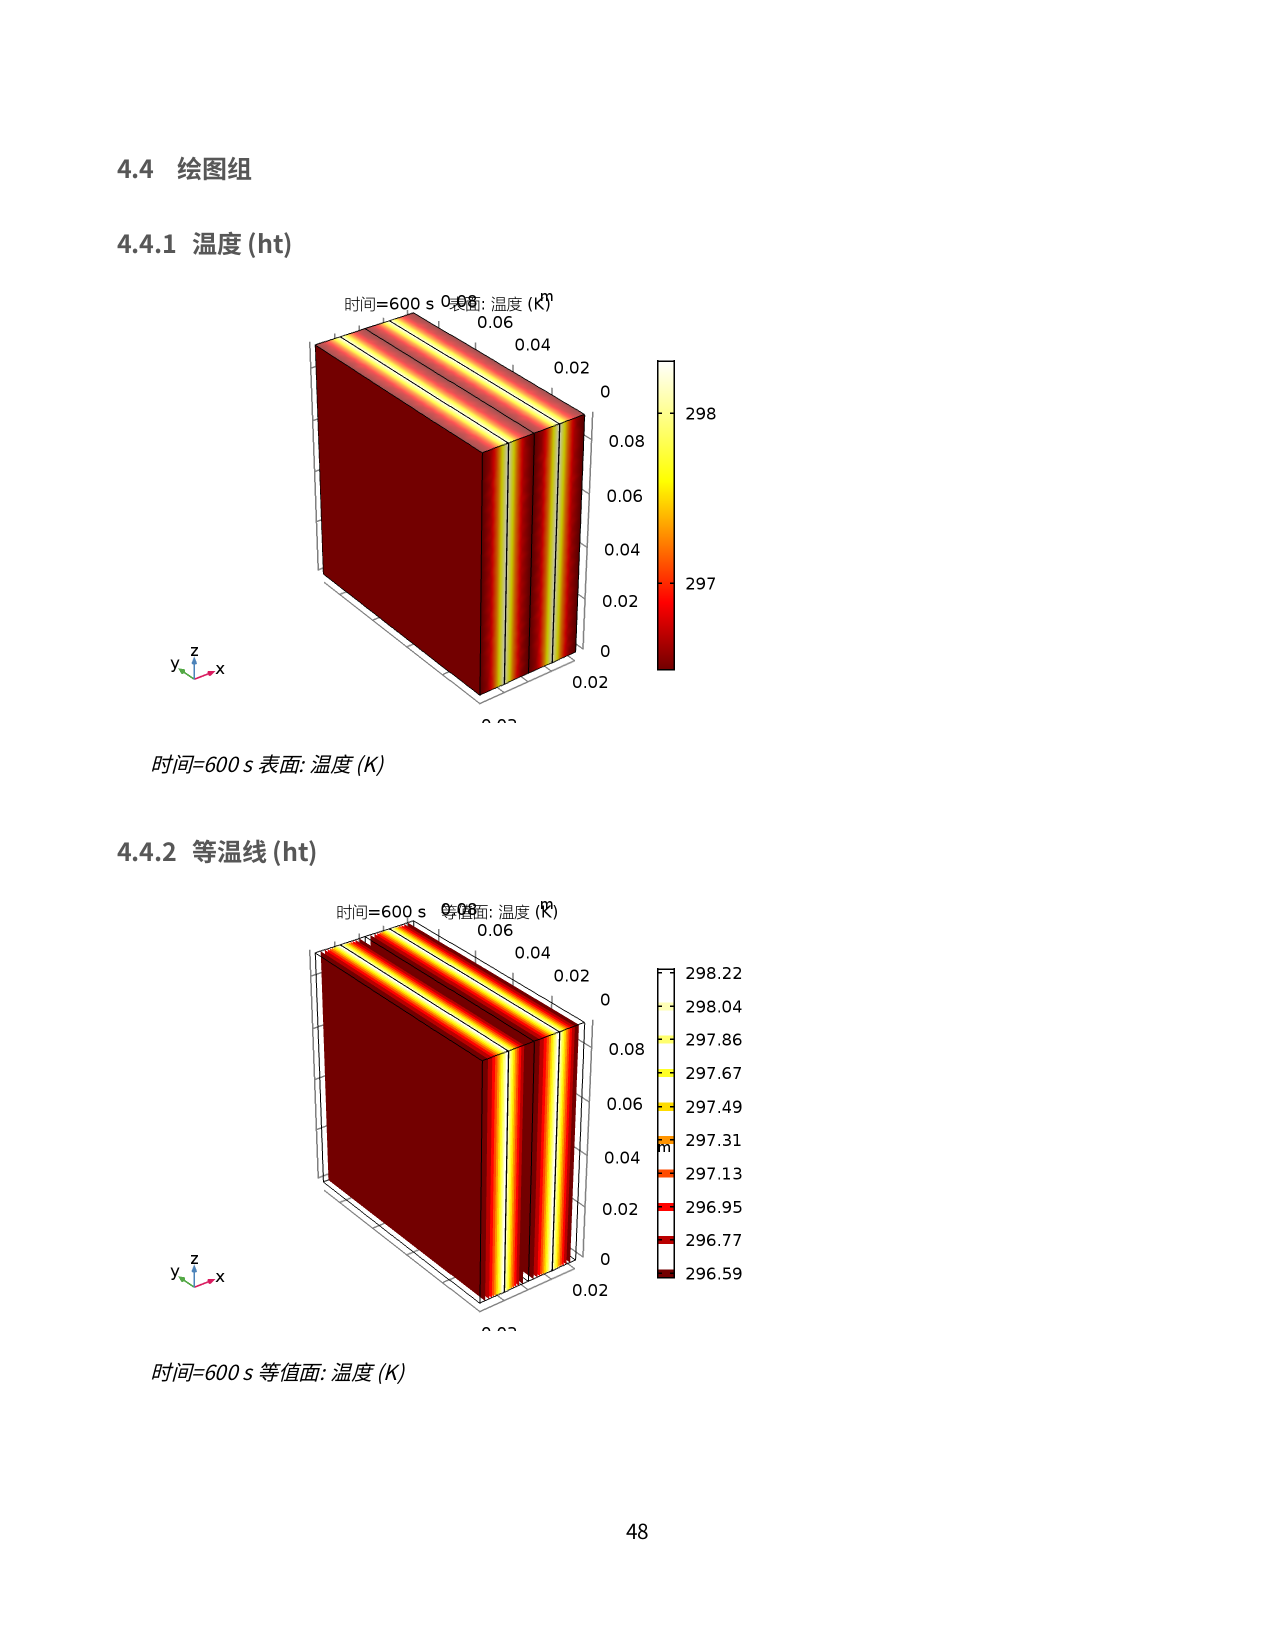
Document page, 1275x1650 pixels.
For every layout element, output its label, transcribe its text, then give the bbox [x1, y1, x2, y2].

text 时间=600 s 等值面: 温度 (K) [150, 1356, 1125, 1386]
subtitle 绘图组 [117, 150, 1125, 186]
subtitle 等温线 (ht) [117, 833, 1125, 869]
text 时间=600 s 表面: 温度 (K) [150, 748, 1125, 778]
picture [150, 272, 750, 723]
picture [150, 880, 750, 1331]
subtitle 温度 (ht) [117, 225, 1125, 261]
